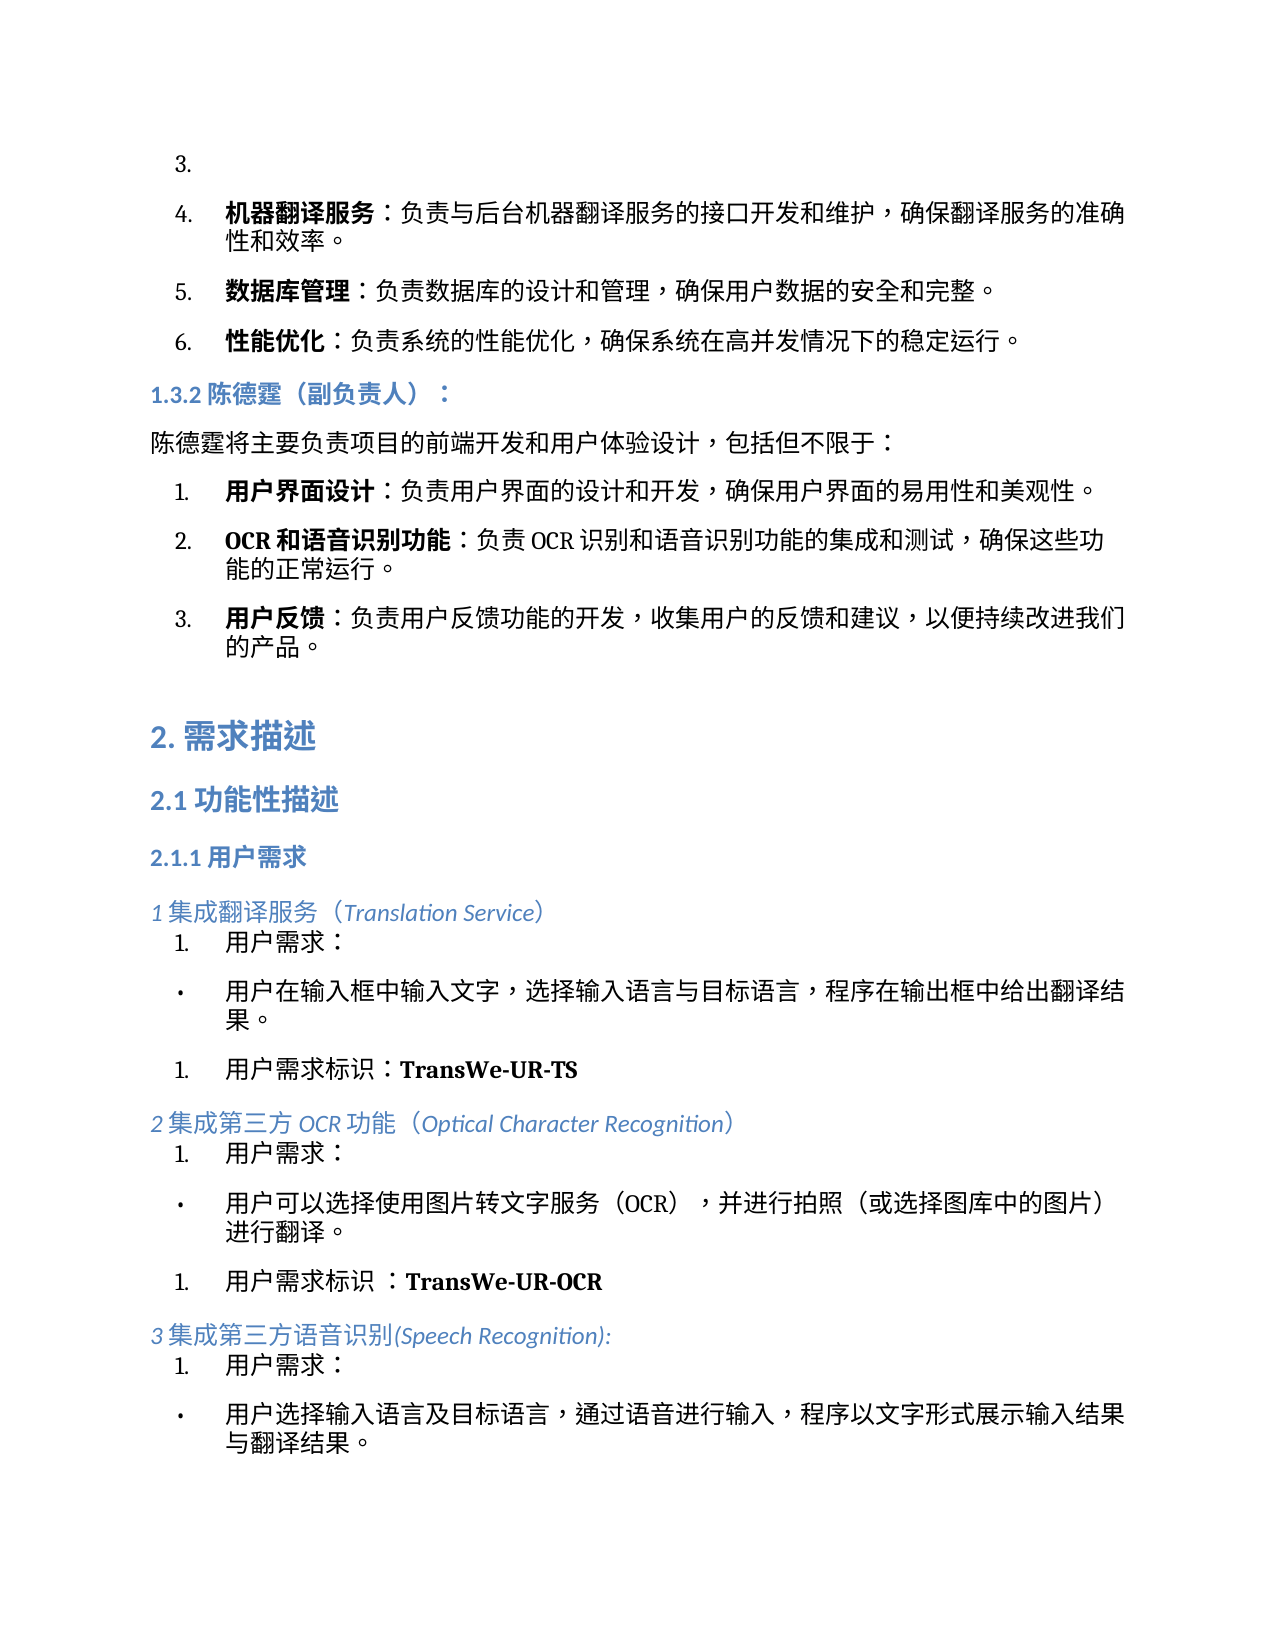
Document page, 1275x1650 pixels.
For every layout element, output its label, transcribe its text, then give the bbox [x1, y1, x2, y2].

subtitle 1.3.2 陈德霆（副负责人）： [150, 377, 1125, 411]
list 用户需求： [175, 1352, 1125, 1380]
list 用户选择输入语言及目标语言，通过语音进行输入，程序以文字形式展示输入结果与翻译结果。 [175, 1401, 1125, 1459]
list 用户界面设计：负责用户界面的设计和开发，确保用户界面的易用性和美观性。 [175, 477, 1125, 506]
list 性能优化：负责系统的性能优化，确保系统在高并发情况下的稳定运行。 [175, 327, 1125, 356]
list 用户需求标识 ：TransWe-UR-OCR [175, 1268, 1125, 1297]
list 用户反馈：负责用户反馈功能的开发，收集用户的反馈和建议，以便持续改进我们的产品。 [175, 605, 1125, 663]
subtitle 2.1.1 用户需求 [150, 839, 1125, 874]
list 用户需求： [175, 928, 1125, 957]
subtitle 3 集成第三方语音识别(Speech Recognition): [150, 1318, 1125, 1352]
text 陈德霆将主要负责项目的前端开发和用户体验设计，包括但不限于： [150, 430, 1125, 459]
list 数据库管理：负责数据库的设计和管理，确保用户数据的安全和完整。 [175, 278, 1125, 307]
list 用户需求： [175, 1140, 1125, 1169]
list 用户在输入框中输入文字，选择输入语言与目标语言，程序在输出框中给出翻译结果。 [175, 978, 1125, 1036]
subtitle 2.1 功能性描述 [150, 779, 1125, 819]
list 用户可以选择使用图片转文字服务（OCR），并进行拍照（或选择图库中的图片）进行翻译。 [175, 1190, 1125, 1247]
subtitle 2 集成第三方OCR功能（Optical Character Recognition） [150, 1106, 1125, 1140]
subtitle 1 集成翻译服务（Translation Service） [150, 894, 1125, 928]
subtitle 2. 需求描述 [150, 713, 1125, 758]
list 用户需求标识：TransWe-UR-TS [175, 1056, 1125, 1085]
list 机器翻译服务：负责与后台机器翻译服务的接口开发和维护，确保翻译服务的准确性和效率。 [175, 199, 1125, 257]
list OCR和语音识别功能：负责OCR识别和语音识别功能的集成和测试，确保这些功能的正常运行。 [175, 527, 1125, 584]
